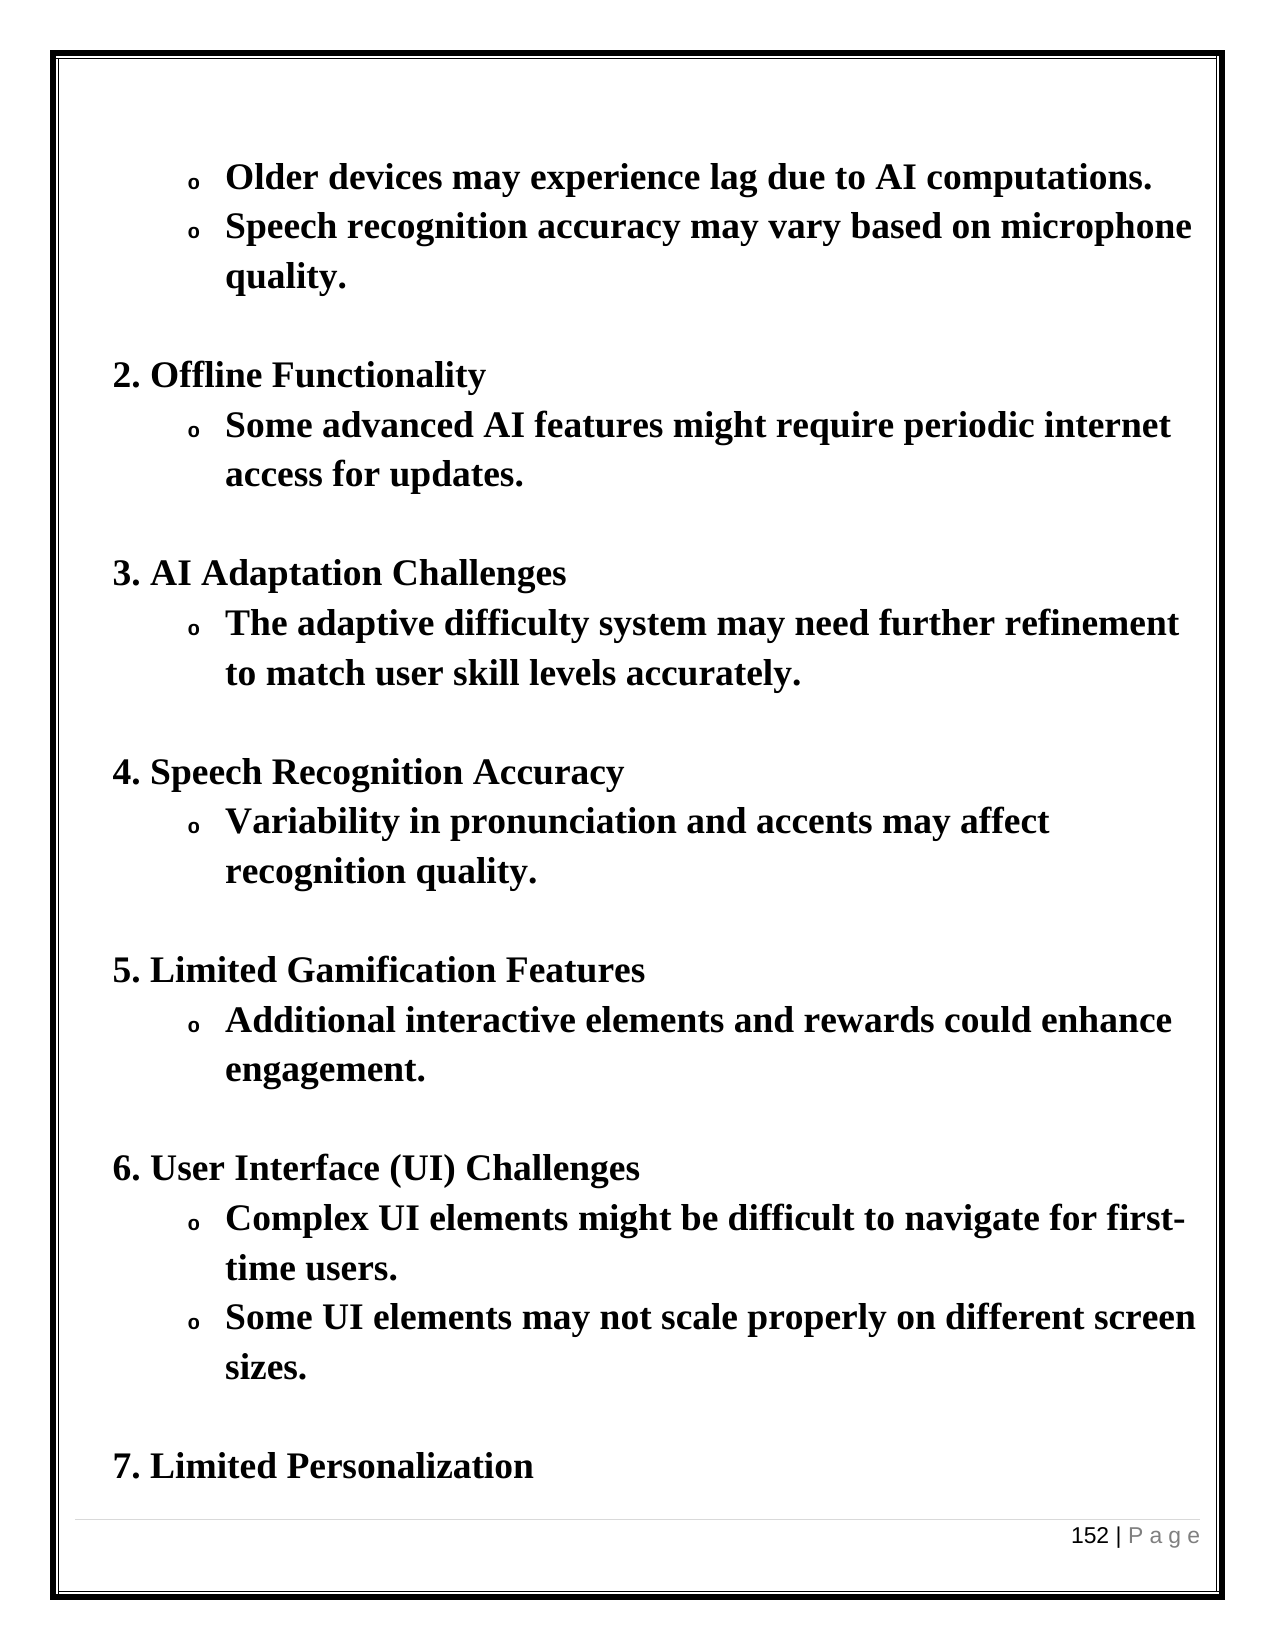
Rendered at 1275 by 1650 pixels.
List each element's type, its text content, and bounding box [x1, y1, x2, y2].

list Variability in pronunciation and accents may affect recognition quality. [187, 799, 1200, 891]
list Some advanced AI features might require periodic internet access for updates. [187, 402, 1200, 495]
list Speech Recognition Accuracy [112, 749, 1200, 792]
list AI Adaptation Challenges [112, 551, 1200, 594]
list Additional interactive elements and rewards could enhance engagement. [187, 997, 1200, 1090]
list The adaptive difficulty system may need further refinement to match user skill levels accurately. [187, 600, 1200, 693]
list Some UI elements may not scale properly on different screen sizes. [187, 1294, 1200, 1387]
list Complex UI elements might be difficult to navigate for first-time users. [187, 1195, 1200, 1288]
list Limited Personalization [112, 1443, 1200, 1486]
list Older devices may experience lag due to AI computations. [187, 154, 1200, 197]
list Limited Gamification Features [112, 947, 1200, 991]
list User Interface (UI) Challenges [112, 1146, 1200, 1189]
list Offline Functionality [112, 352, 1200, 396]
list Speech recognition accuracy may vary based on microphone quality. [187, 204, 1200, 296]
